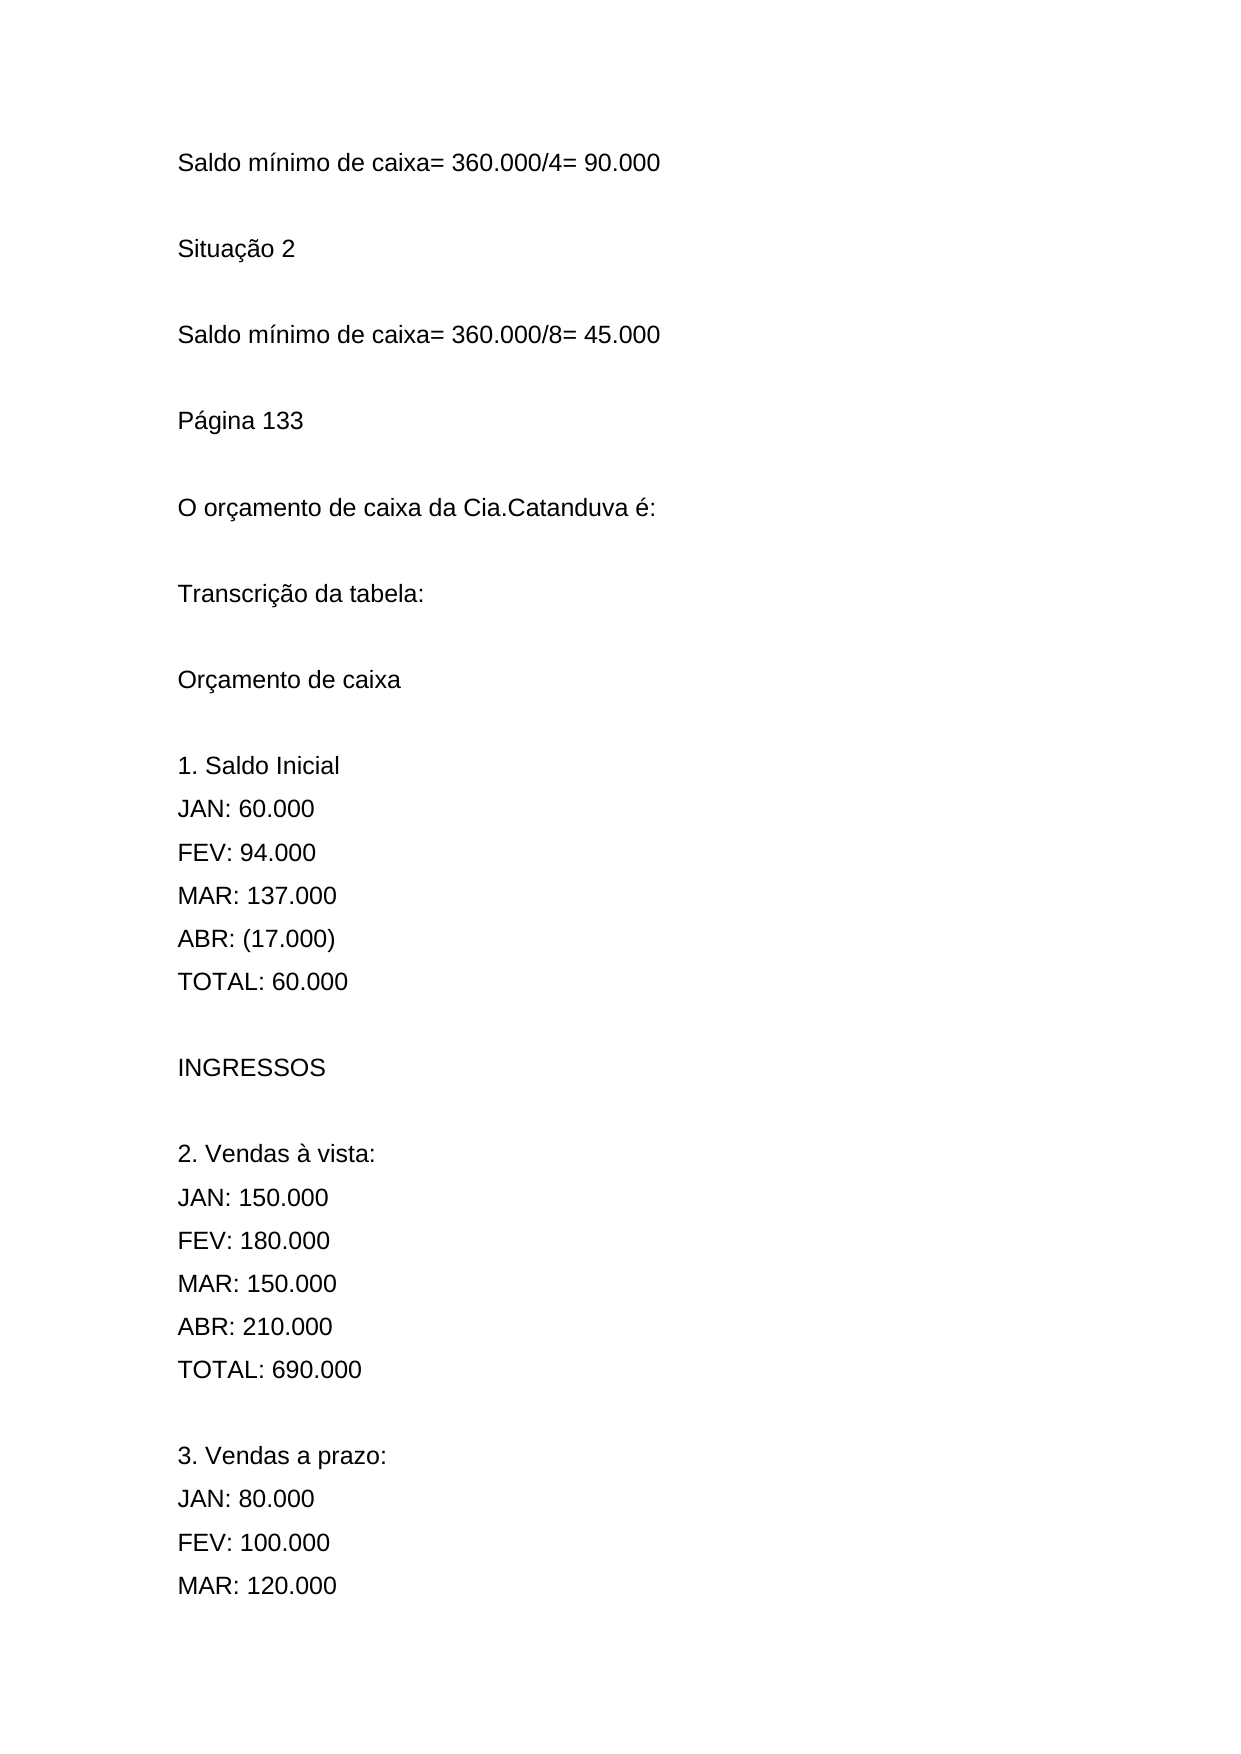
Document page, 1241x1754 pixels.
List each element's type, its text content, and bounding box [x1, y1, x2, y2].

text JAN: 80.000 [177, 1484, 1063, 1513]
text ABR: 210.000 [177, 1312, 1063, 1341]
text 3. Vendas a prazo: [177, 1441, 1063, 1470]
text O orçamento de caixa da Cia.Catanduva é: [177, 493, 1063, 521]
text 2. Vendas à vista: [177, 1139, 1063, 1168]
text Transcrição da tabela: [177, 579, 1063, 608]
text TOTAL: 60.000 [177, 967, 1063, 996]
text ABR: (17.000) [177, 924, 1063, 953]
text INGRESSOS [177, 1053, 1063, 1082]
text MAR: 150.000 [177, 1269, 1063, 1298]
text FEV: 180.000 [177, 1226, 1063, 1254]
text Situação 2 [177, 234, 1063, 263]
text Página 133 [177, 406, 1063, 435]
text Saldo mínimo de caixa= 360.000/8= 45.000 [177, 320, 1063, 349]
text TOTAL: 690.000 [177, 1355, 1063, 1384]
text 1. Saldo Inicial [177, 751, 1063, 780]
text FEV: 100.000 [177, 1528, 1063, 1556]
text JAN: 150.000 [177, 1183, 1063, 1211]
text FEV: 94.000 [177, 838, 1063, 866]
text Orçamento de caixa [177, 665, 1063, 694]
text JAN: 60.000 [177, 794, 1063, 823]
text MAR: 137.000 [177, 881, 1063, 909]
text Saldo mínimo de caixa= 360.000/4= 90.000 [177, 148, 1063, 176]
text MAR: 120.000 [177, 1571, 1063, 1599]
